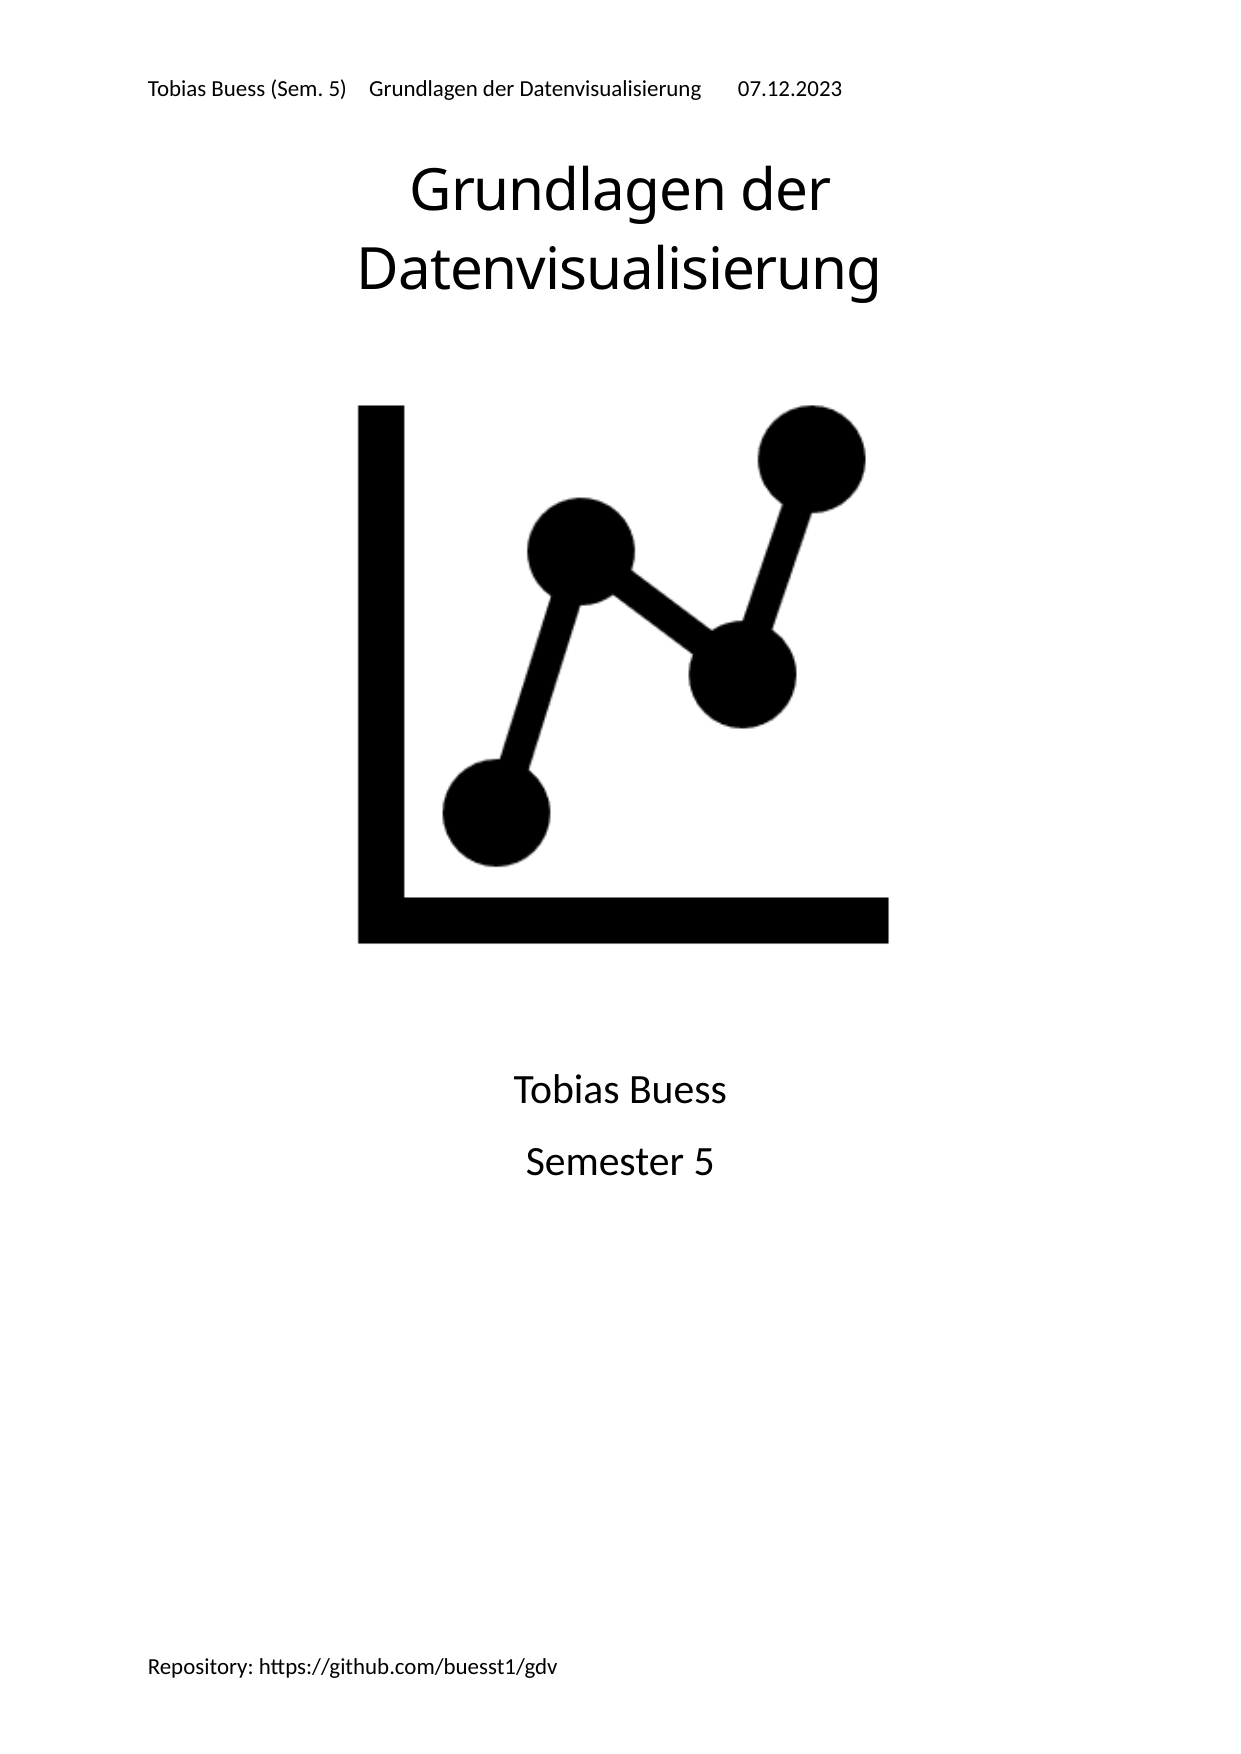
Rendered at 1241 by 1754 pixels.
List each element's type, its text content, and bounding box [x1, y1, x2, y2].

title Grundlagen der Datenvisualisierung [148, 148, 1093, 307]
picture [251, 306, 989, 1044]
text Tobias Buess [148, 1063, 1093, 1114]
text Semester 5 [148, 1134, 1093, 1185]
